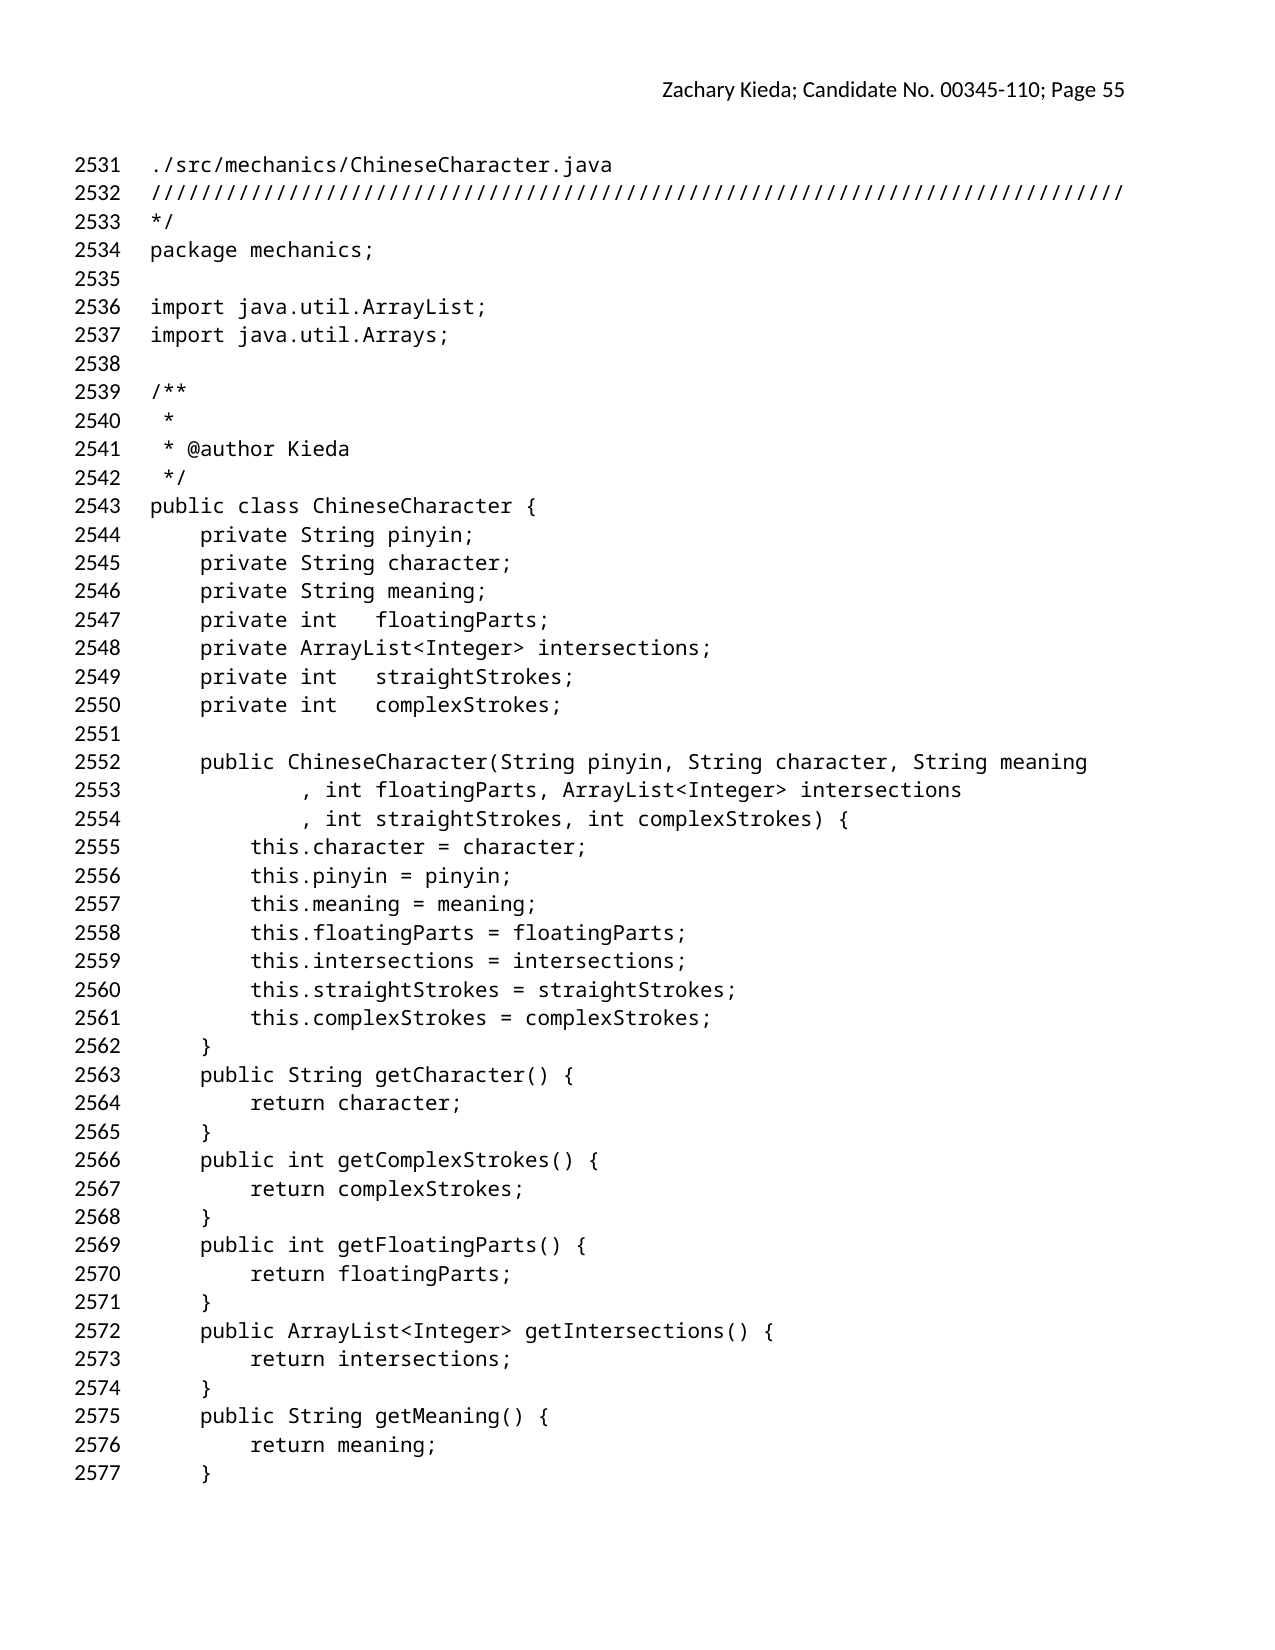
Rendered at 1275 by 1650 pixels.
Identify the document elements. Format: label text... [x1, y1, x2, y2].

text import java.util.ArrayList; [150, 292, 1125, 321]
text public ChineseCharacter(String pinyin, String character, String meaning [150, 747, 1125, 776]
text } [150, 1287, 1125, 1316]
text public ArrayList<Integer> getIntersections() { [150, 1316, 1125, 1344]
text } [150, 1117, 1125, 1145]
text return floatingParts; [150, 1259, 1125, 1287]
text private int floatingParts; [150, 605, 1125, 633]
text public String getMeaning() { [150, 1401, 1125, 1430]
text this.pinyin = pinyin; [150, 861, 1125, 889]
text this.complexStrokes = complexStrokes; [150, 1003, 1125, 1032]
text return character; [150, 1088, 1125, 1117]
text this.character = character; [150, 832, 1125, 861]
text } [150, 1373, 1125, 1401]
text */ [150, 463, 1125, 491]
text return meaning; [150, 1430, 1125, 1458]
text * @author Kieda [150, 434, 1125, 463]
text public String getCharacter() { [150, 1060, 1125, 1088]
text import java.util.Arrays; [150, 321, 1125, 349]
text this.intersections = intersections; [150, 946, 1125, 975]
text } [150, 1458, 1125, 1487]
text * [150, 406, 1125, 434]
text private ArrayList<Integer> intersections; [150, 633, 1125, 662]
text private String character; [150, 548, 1125, 577]
text } [150, 1202, 1125, 1231]
text } [150, 1032, 1125, 1060]
text this.floatingParts = floatingParts; [150, 918, 1125, 946]
text return complexStrokes; [150, 1174, 1125, 1202]
text public int getFloatingParts() { [150, 1231, 1125, 1259]
text public int getComplexStrokes() { [150, 1145, 1125, 1174]
text public class ChineseCharacter { [150, 491, 1125, 520]
text , int straightStrokes, int complexStrokes) { [150, 804, 1125, 832]
text private String meaning; [150, 577, 1125, 605]
text return intersections; [150, 1344, 1125, 1373]
text package mechanics; [150, 235, 1125, 264]
text private int complexStrokes; [150, 690, 1125, 719]
text private int straightStrokes; [150, 662, 1125, 690]
text this.straightStrokes = straightStrokes; [150, 975, 1125, 1003]
text ./src/mechanics/ChineseCharacter.java [150, 150, 1125, 178]
text , int floatingParts, ArrayList<Integer> intersections [150, 776, 1125, 804]
text //////////////////////////////////////////////////////////////////////////////*/ [150, 178, 1125, 235]
text /** [150, 377, 1125, 406]
text private String pinyin; [150, 520, 1125, 548]
text this.meaning = meaning; [150, 889, 1125, 918]
